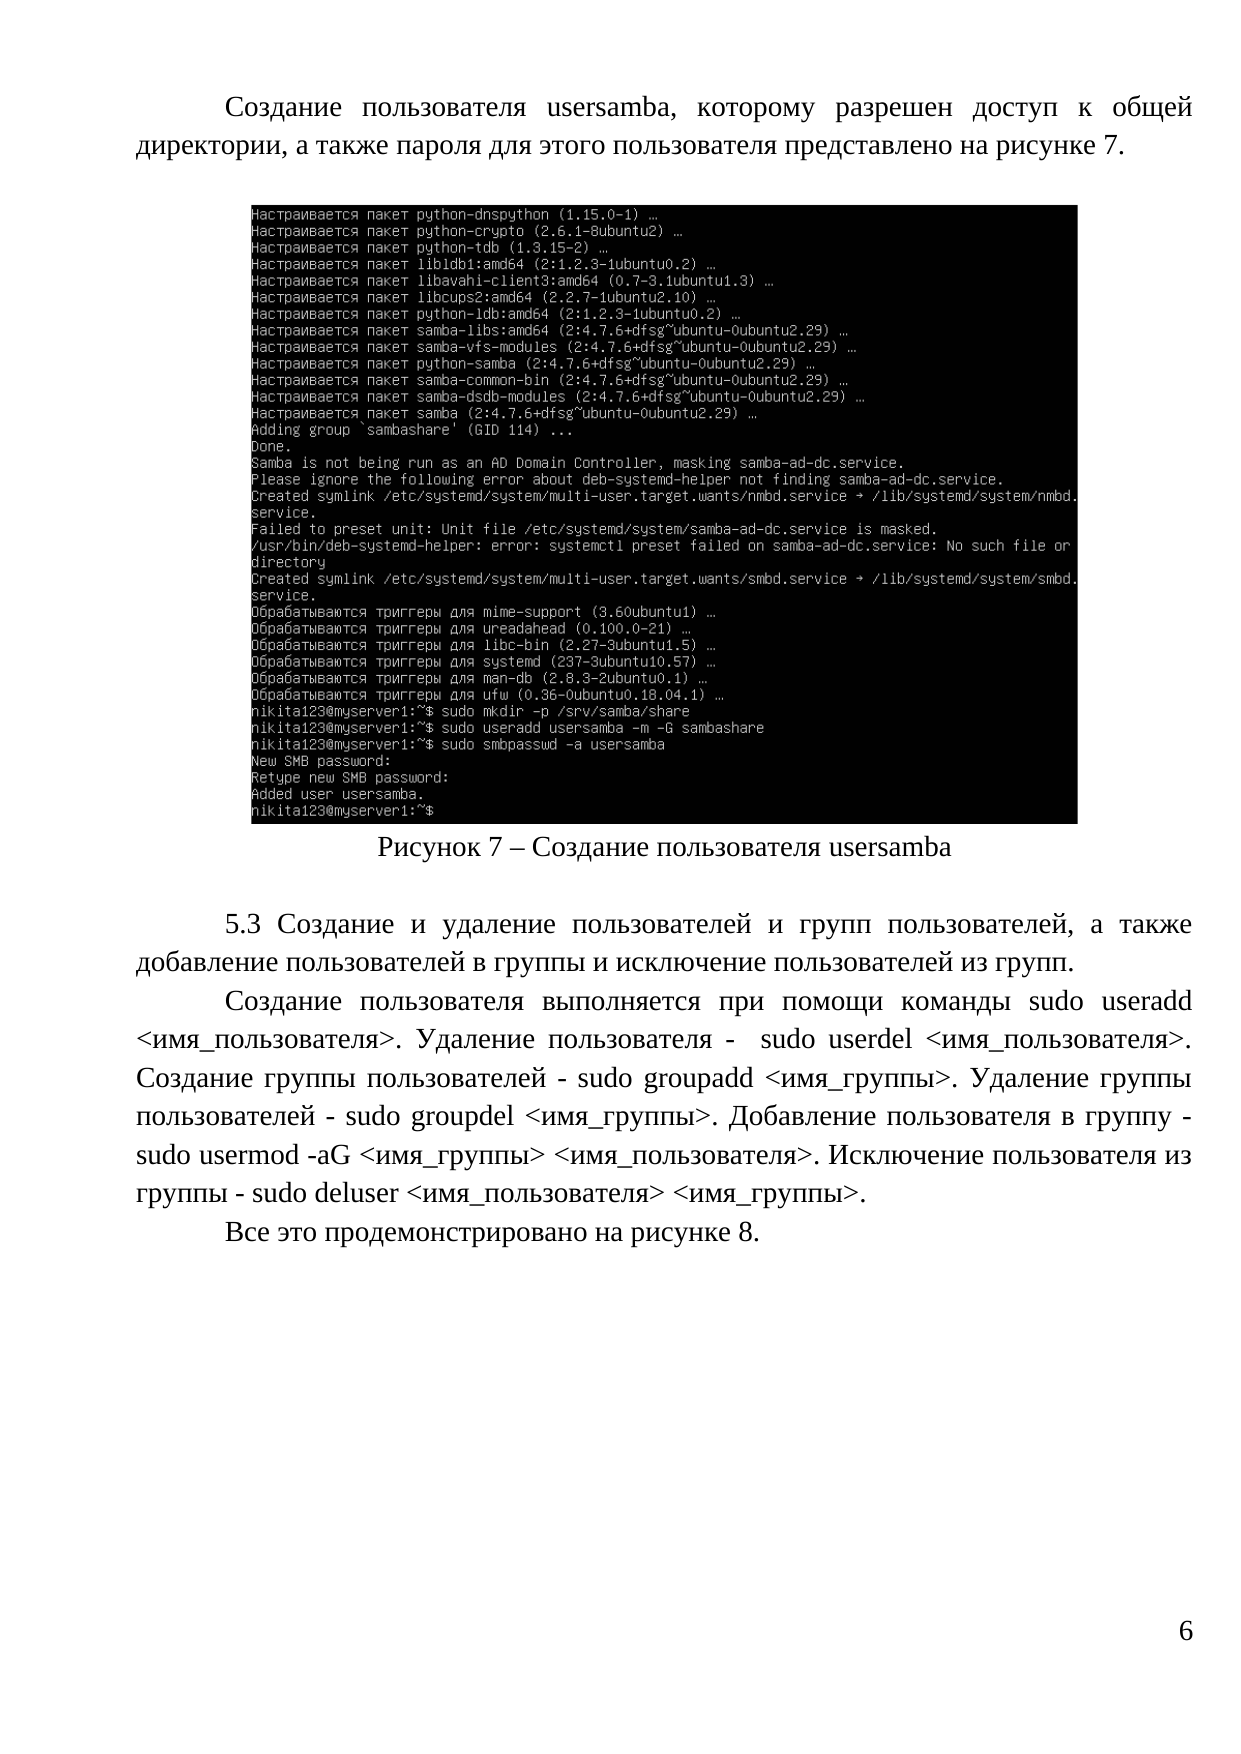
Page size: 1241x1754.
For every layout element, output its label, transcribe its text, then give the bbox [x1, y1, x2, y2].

text Создание пользователя usersamba, которому разрешен доступ к общей директории, а также пароля для этого пользователя представлено на рисунке 7. [136, 89, 1193, 161]
text Рисунок 7 – Создание пользователя usersamba [136, 829, 1193, 862]
text 5.3 Создание и удаление пользователей и групп пользователей, а также добавление пользователей в группы и исключение пользователей из групп. [136, 906, 1193, 978]
picture [251, 204, 1078, 824]
text Все это продемонстрировано на рисунке 8. [136, 1214, 1193, 1248]
text Создание пользователя выполняется при помощи команды sudo useradd <имя_пользователя>. Удаление пользователя - sudo userdel <имя_пользователя>. Создание группы пользователей - sudo groupadd <имя_группы>. Удаление группы пользователей - sudo groupdel <имя_группы>. Добавление пользователя в группу - sudo usermod -aG <имя_группы> <имя_пользователя>. Исключение пользователя из группы - sudo deluser <имя_пользователя> <имя_группы>. [136, 983, 1193, 1209]
